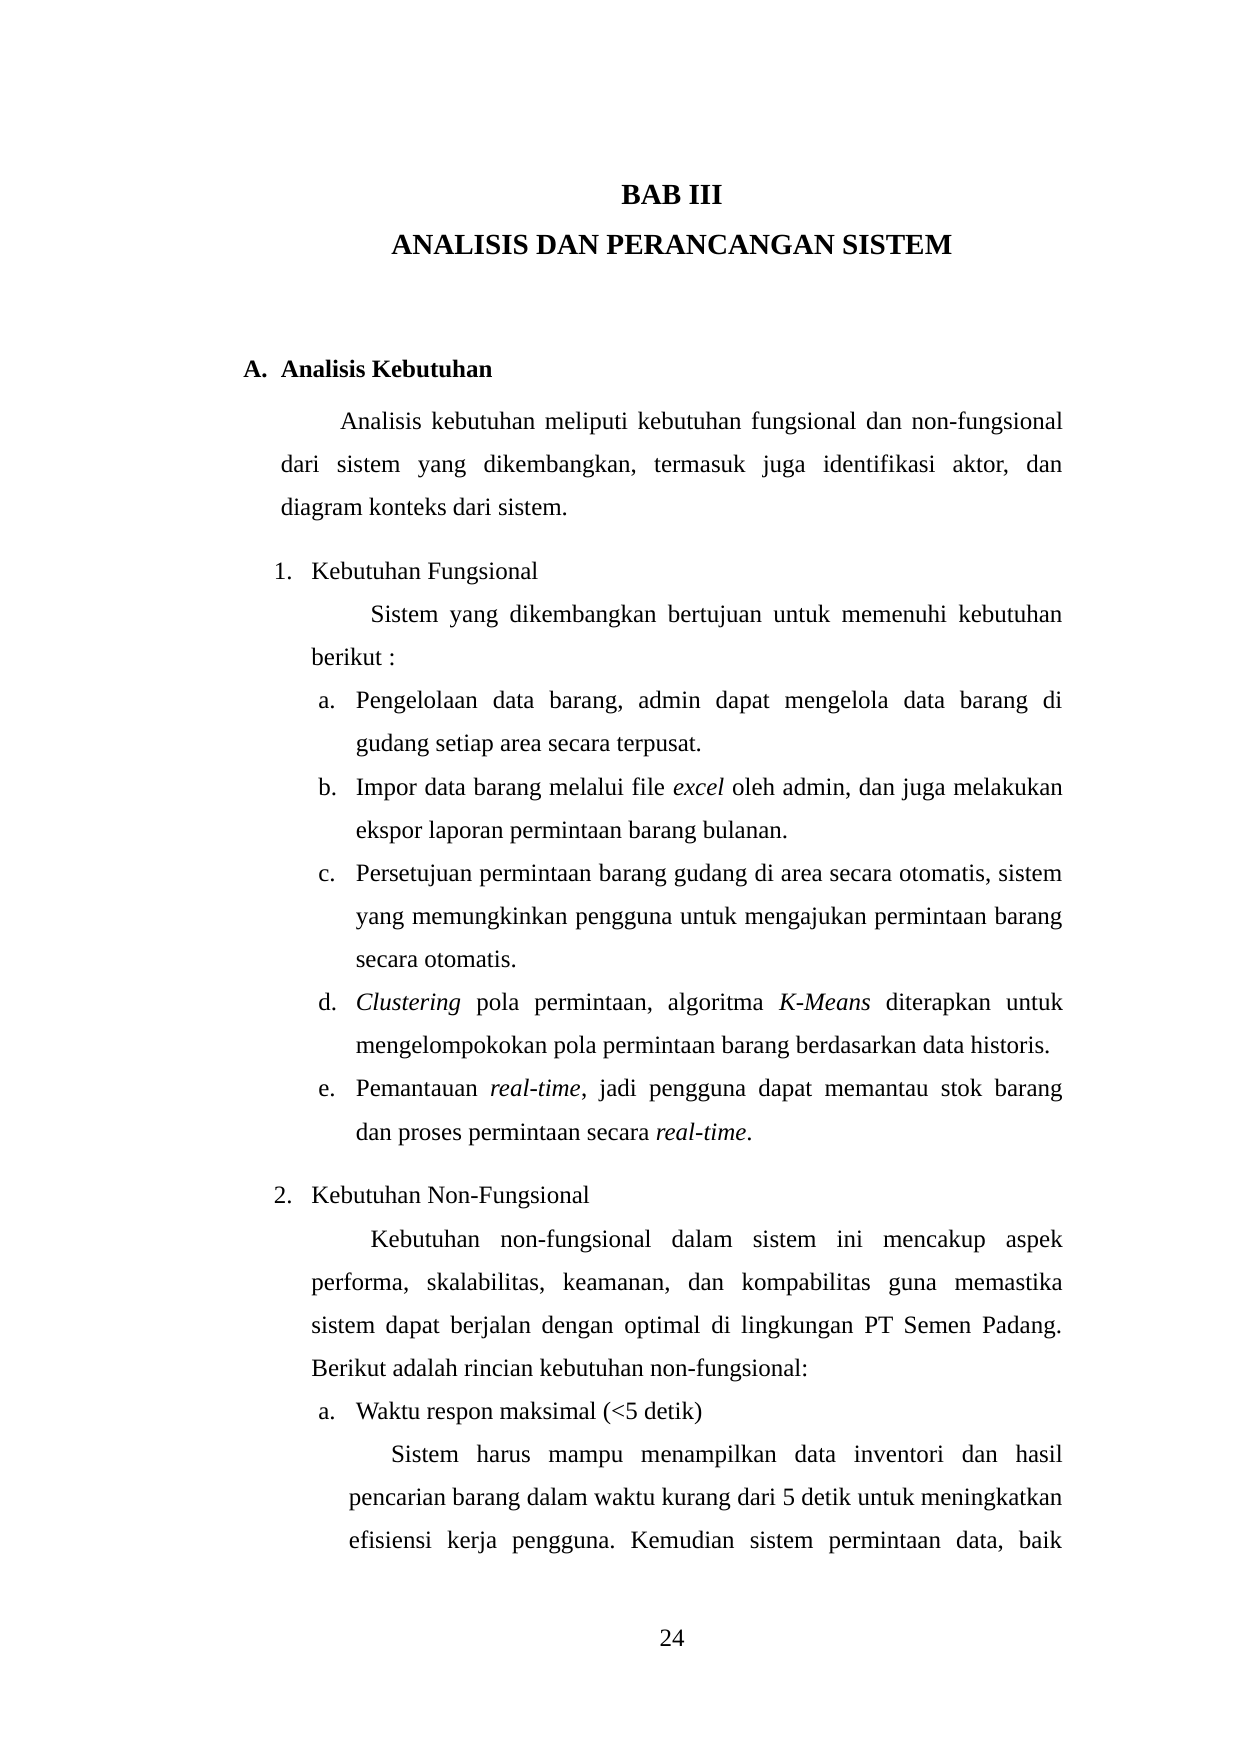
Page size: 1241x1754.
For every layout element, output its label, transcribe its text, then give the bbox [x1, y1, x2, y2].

text Sistem yang dikembangkan bertujuan untuk memenuhi kebutuhan berikut : [311, 599, 1063, 671]
text Analisis kebutuhan meliputi kebutuhan fungsional dan non-fungsional dari sistem yang dikembangkan, termasuk juga identifikasi aktor, dan diagram konteks dari sistem. [281, 406, 1063, 521]
list Impor data barang melalui file excel oleh admin, dan juga melakukan ekspor laporan permintaan barang bulanan. [318, 772, 1063, 843]
list Clustering pola permintaan, algoritma K-Means diterapkan untuk mengelompokokan pola permintaan barang berdasarkan data historis. [318, 987, 1063, 1059]
subtitle BAB III ANALISIS DAN PERANCANGAN SISTEM [340, 177, 1004, 261]
list Pemantauan real-time, jadi pengguna dapat memantau stok barang dan proses permintaan secara real-time. [318, 1073, 1063, 1145]
list Analisis Kebutuhan [243, 354, 1063, 383]
list Kebutuhan Fungsional [274, 556, 1063, 585]
list Pengelolaan data barang, admin dapat mengelola data barang di gudang setiap area secara terpusat. [318, 685, 1063, 757]
list Waktu respon maksimal (<5 detik) [318, 1396, 1063, 1425]
text Kebutuhan Non-Fungsional [274, 1181, 1063, 1209]
text Kebutuhan non-fungsional dalam sistem ini mencakup aspek performa, skalabilitas, keamanan, dan kompabilitas guna memastika sistem dapat berjalan dengan optimal di lingkungan PT Semen Padang. Berikut adalah rincian kebutuhan non-fungsional: [311, 1224, 1063, 1382]
list Persetujuan permintaan barang gudang di area secara otomatis, sistem yang memungkinkan pengguna untuk mengajukan permintaan barang secara otomatis. [318, 858, 1063, 973]
